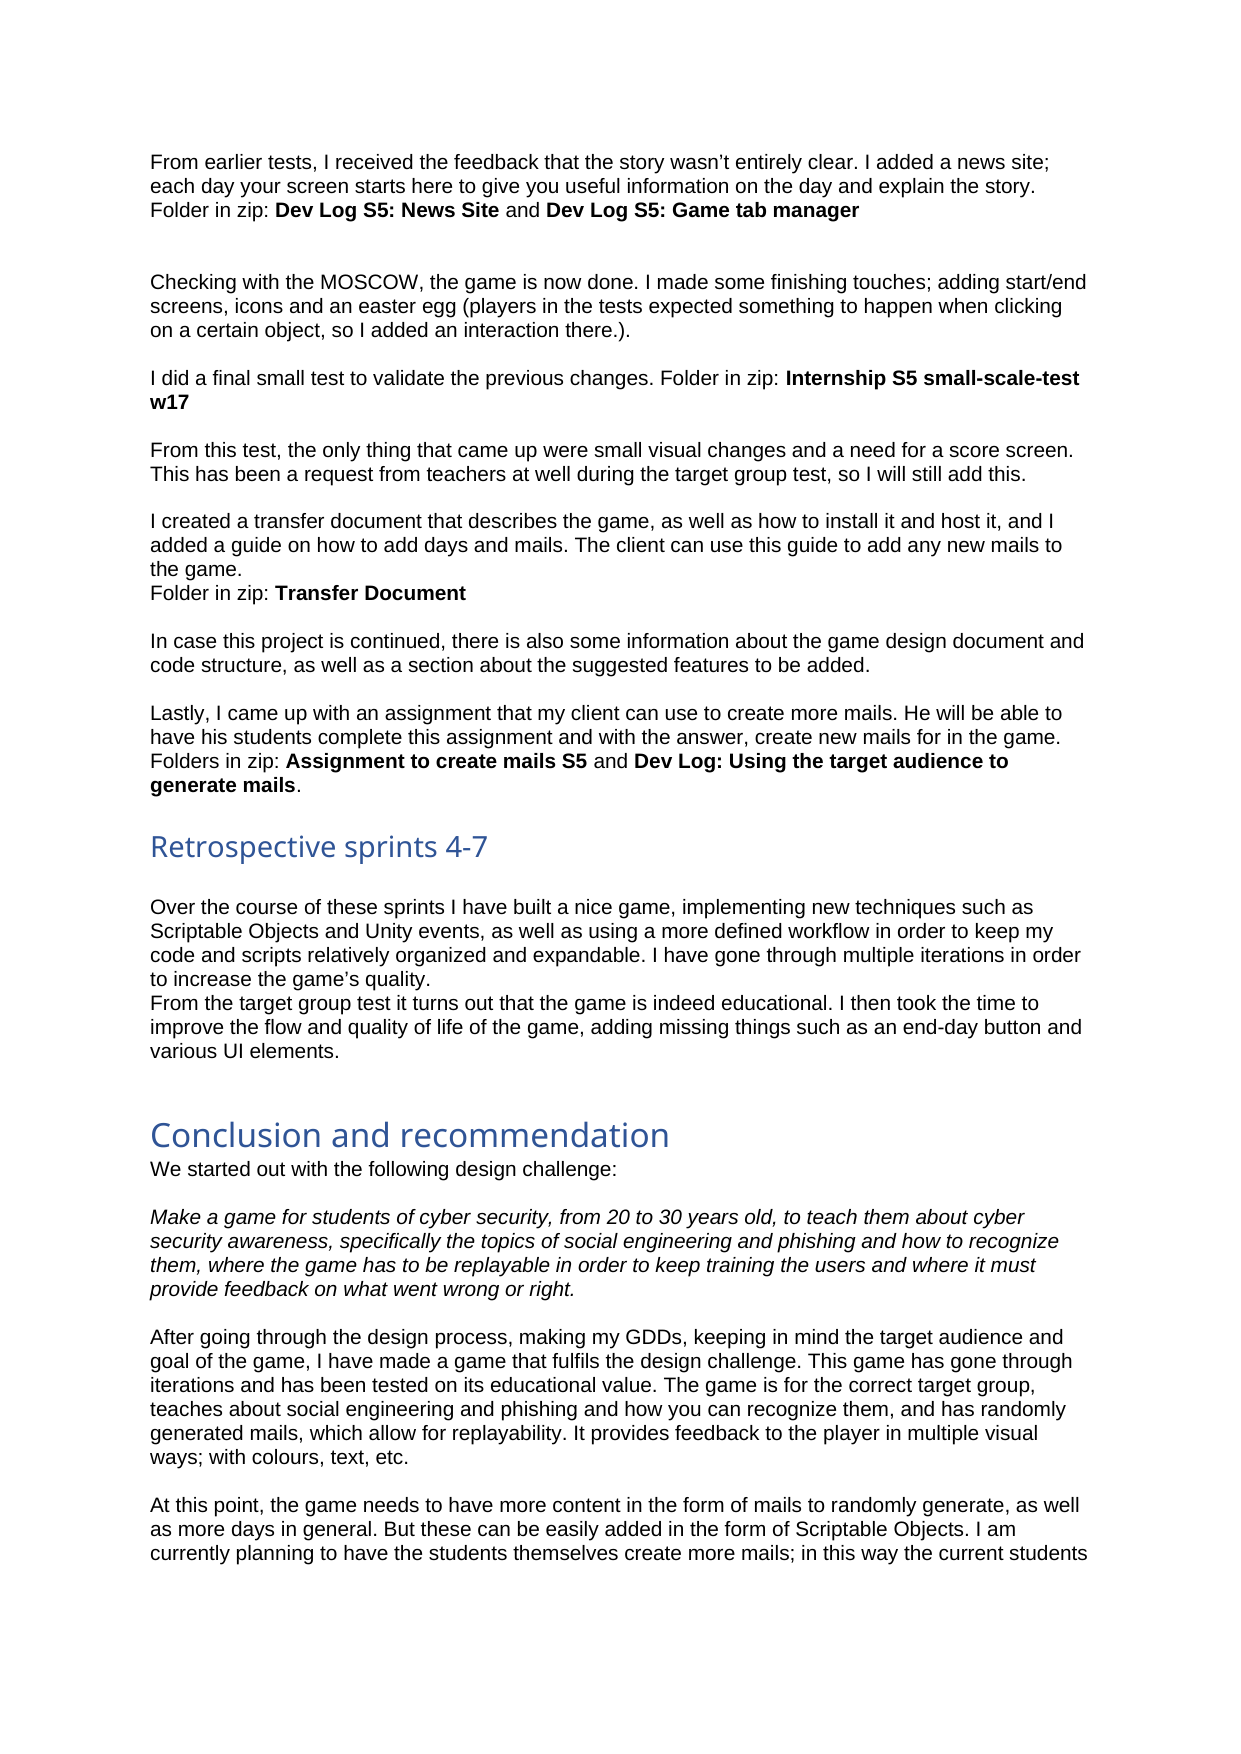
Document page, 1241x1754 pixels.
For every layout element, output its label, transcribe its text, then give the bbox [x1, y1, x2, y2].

text In case this project is continued, there is also some information about the game design document and code structure, as well as a section about the suggested features to be added. [150, 629, 1090, 677]
text Lastly, I came up with an assignment that my client can use to create more mails. He will be able to have his students complete this assignment and with the answer, create new mails for in the game. [150, 701, 1090, 749]
text From the target group test it turns out that the game is indeed educational. I then took the time to improve the flow and quality of life of the game, adding missing things such as an end-day button and various UI elements. [150, 991, 1090, 1063]
text Checking with the MOSCOW, the game is now done. I made some finishing touches; adding start/end screens, icons and an easter egg (players in the tests expected something to happen when clicking on a certain object, so I added an interaction there.). [150, 270, 1090, 342]
text Folder in zip: Transfer Document [150, 581, 1090, 605]
text After going through the design process, making my GDDs, keeping in mind the target audience and goal of the game, I have made a game that fulfils the design challenge. This game has gone through iterations and has been tested on its educational value. The game is for the correct target group, teaches about social engineering and phishing and how you can recognize them, and has randomly generated mails, which allow for replayability. It provides feedback to the player in multiple visual ways; with colours, text, etc. [150, 1325, 1090, 1468]
text I did a final small test to validate the previous changes. Folder in zip: Internship S5 small-scale-test w17 [150, 366, 1090, 413]
subtitle Conclusion and recommendation [150, 1112, 1090, 1157]
text Folder in zip: Dev Log S5: News Site and Dev Log S5: Game tab manager [150, 198, 1090, 222]
text We started out with the following design challenge: [150, 1157, 1090, 1181]
text Make a game for students of cyber security, from 20 to 30 years old, to teach them about cyber security awareness, specifically the topics of social engineering and phishing and how to recognize them, where the game has to be replayable in order to keep training the users and where it must provide feedback on what went wrong or right. [150, 1205, 1090, 1301]
text Over the course of these sprints I have built a nice game, implementing new techniques such as Scriptable Objects and Unity events, as well as using a more defined workflow in order to keep my code and scripts relatively organized and expandable. I have gone through multiple iterations in order to increase the game’s quality. [150, 895, 1090, 991]
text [150, 1492, 1090, 1564]
text From this test, the only thing that came up were small visual changes and a need for a score screen. This has been a request from teachers at well during the target group test, so I will still add this. [150, 437, 1090, 485]
text Folders in zip: Assignment to create mails S5 and Dev Log: Using the target audience to generate mails. [150, 749, 1090, 797]
text From earlier tests, I received the feedback that the story wasn’t entirely clear. I added a news site; each day your screen starts here to give you useful information on the day and explain the story. [150, 150, 1090, 198]
text I created a transfer document that describes the game, as well as how to install it and host it, and I added a guide on how to add days and mails. The client can use this guide to add any new mails to the game. [150, 509, 1090, 581]
subtitle Retrospective sprints 4-7 [150, 826, 1090, 866]
